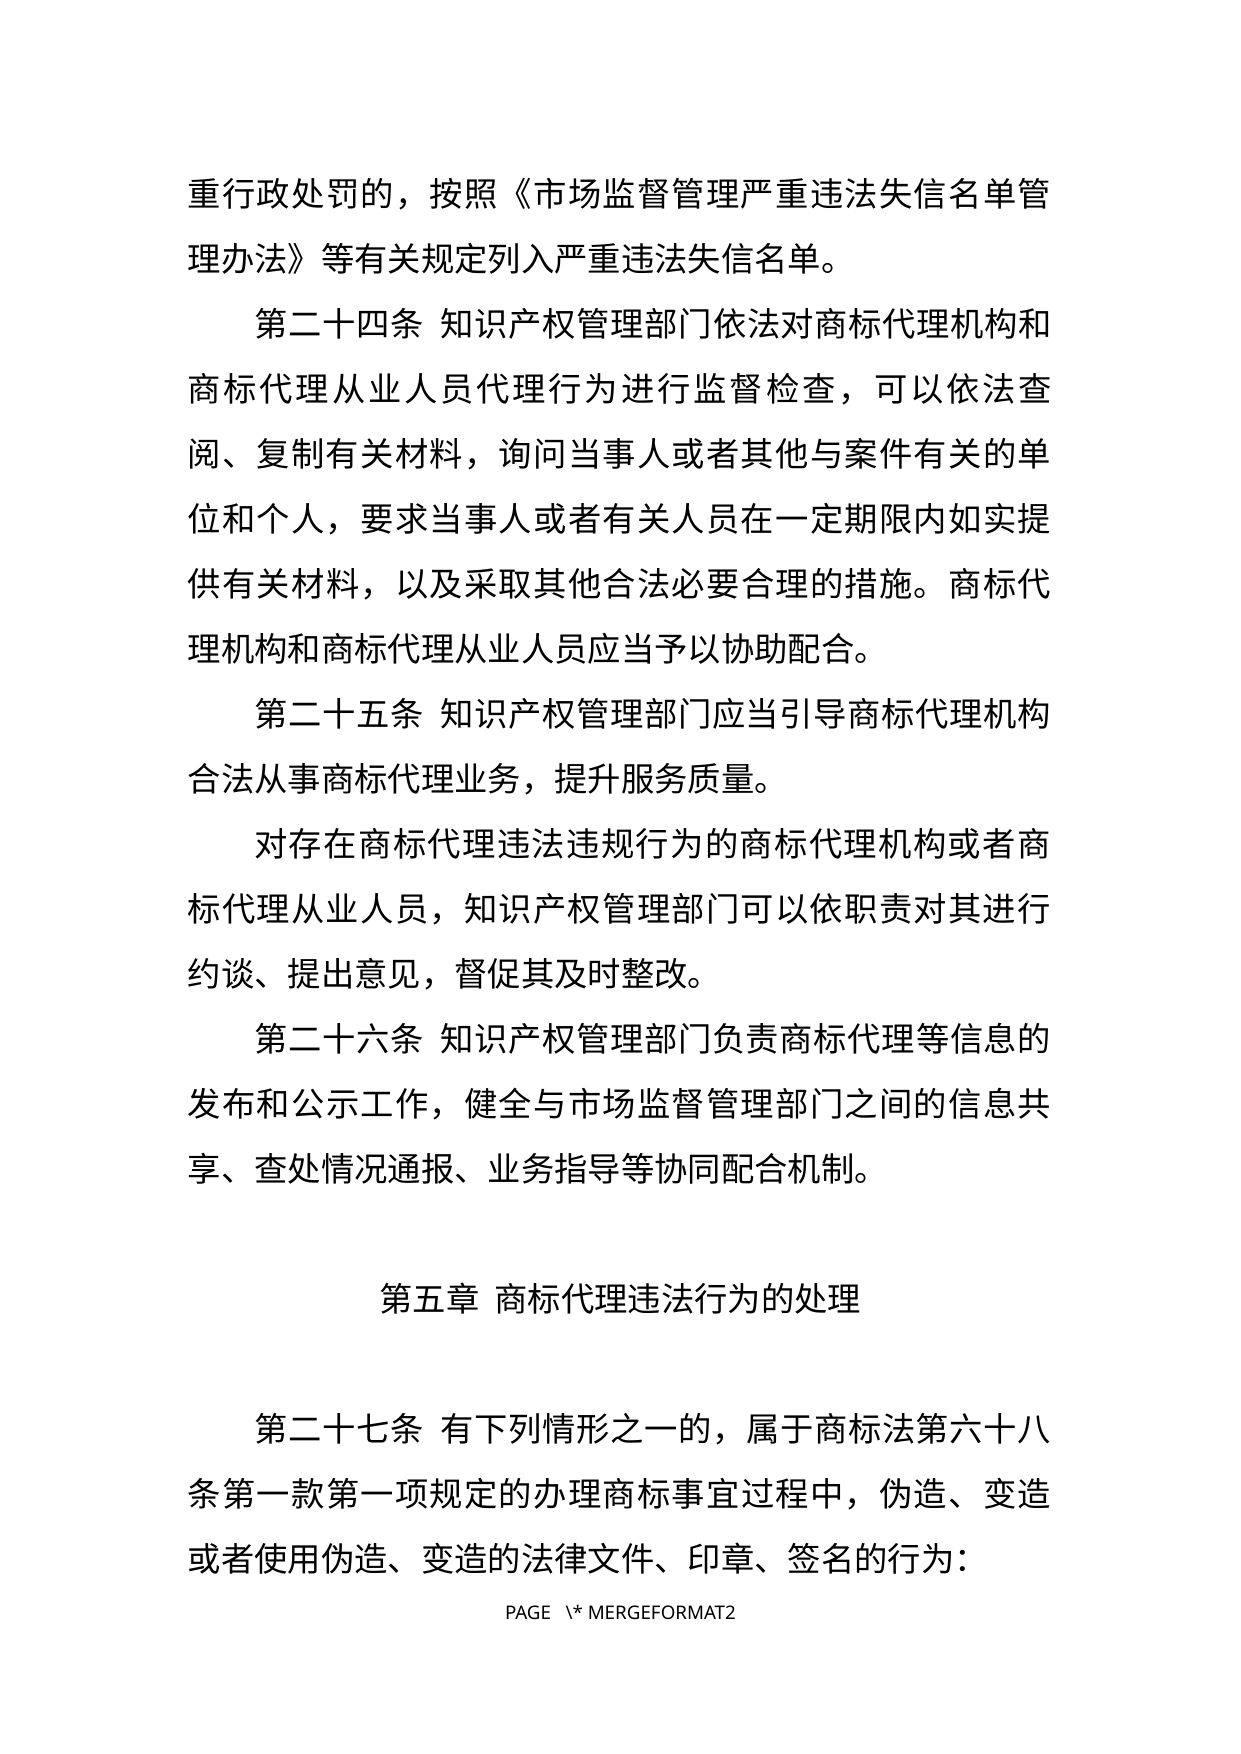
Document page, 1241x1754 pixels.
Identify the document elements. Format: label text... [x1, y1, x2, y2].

text 第二十五条 知识产权管理部门应当引导商标代理机构合法从事商标代理业务，提升服务质量。 [187, 680, 1053, 810]
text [187, 160, 1053, 290]
text 对存在商标代理违法违规行为的商标代理机构或者商标代理从业人员，知识产权管理部门可以依职责对其进行约谈、提出意见，督促其及时整改。 [187, 810, 1053, 1005]
text 第二十四条 知识产权管理部门依法对商标代理机构和商标代理从业人员代理行为进行监督检查，可以依法查阅、复制有关材料，询问当事人或者其他与案件有关的单位和个人，要求当事人或者有关人员在一定期限内如实提供有关材料，以及采取其他合法必要合理的措施。商标代理机构和商标代理从业人员应当予以协助配合。 [187, 290, 1053, 680]
text 第五章 商标代理违法行为的处理 [187, 1265, 1053, 1330]
text 第二十七条 有下列情形之一的，属于商标法第六十八条第一款第一项规定的办理商标事宜过程中，伪造、变造或者使用伪造、变造的法律文件、印章、签名的行为： [187, 1395, 1053, 1590]
text 第二十六条 知识产权管理部门负责商标代理等信息的发布和公示工作，健全与市场监督管理部门之间的信息共享、查处情况通报、业务指导等协同配合机制。 [187, 1005, 1053, 1200]
